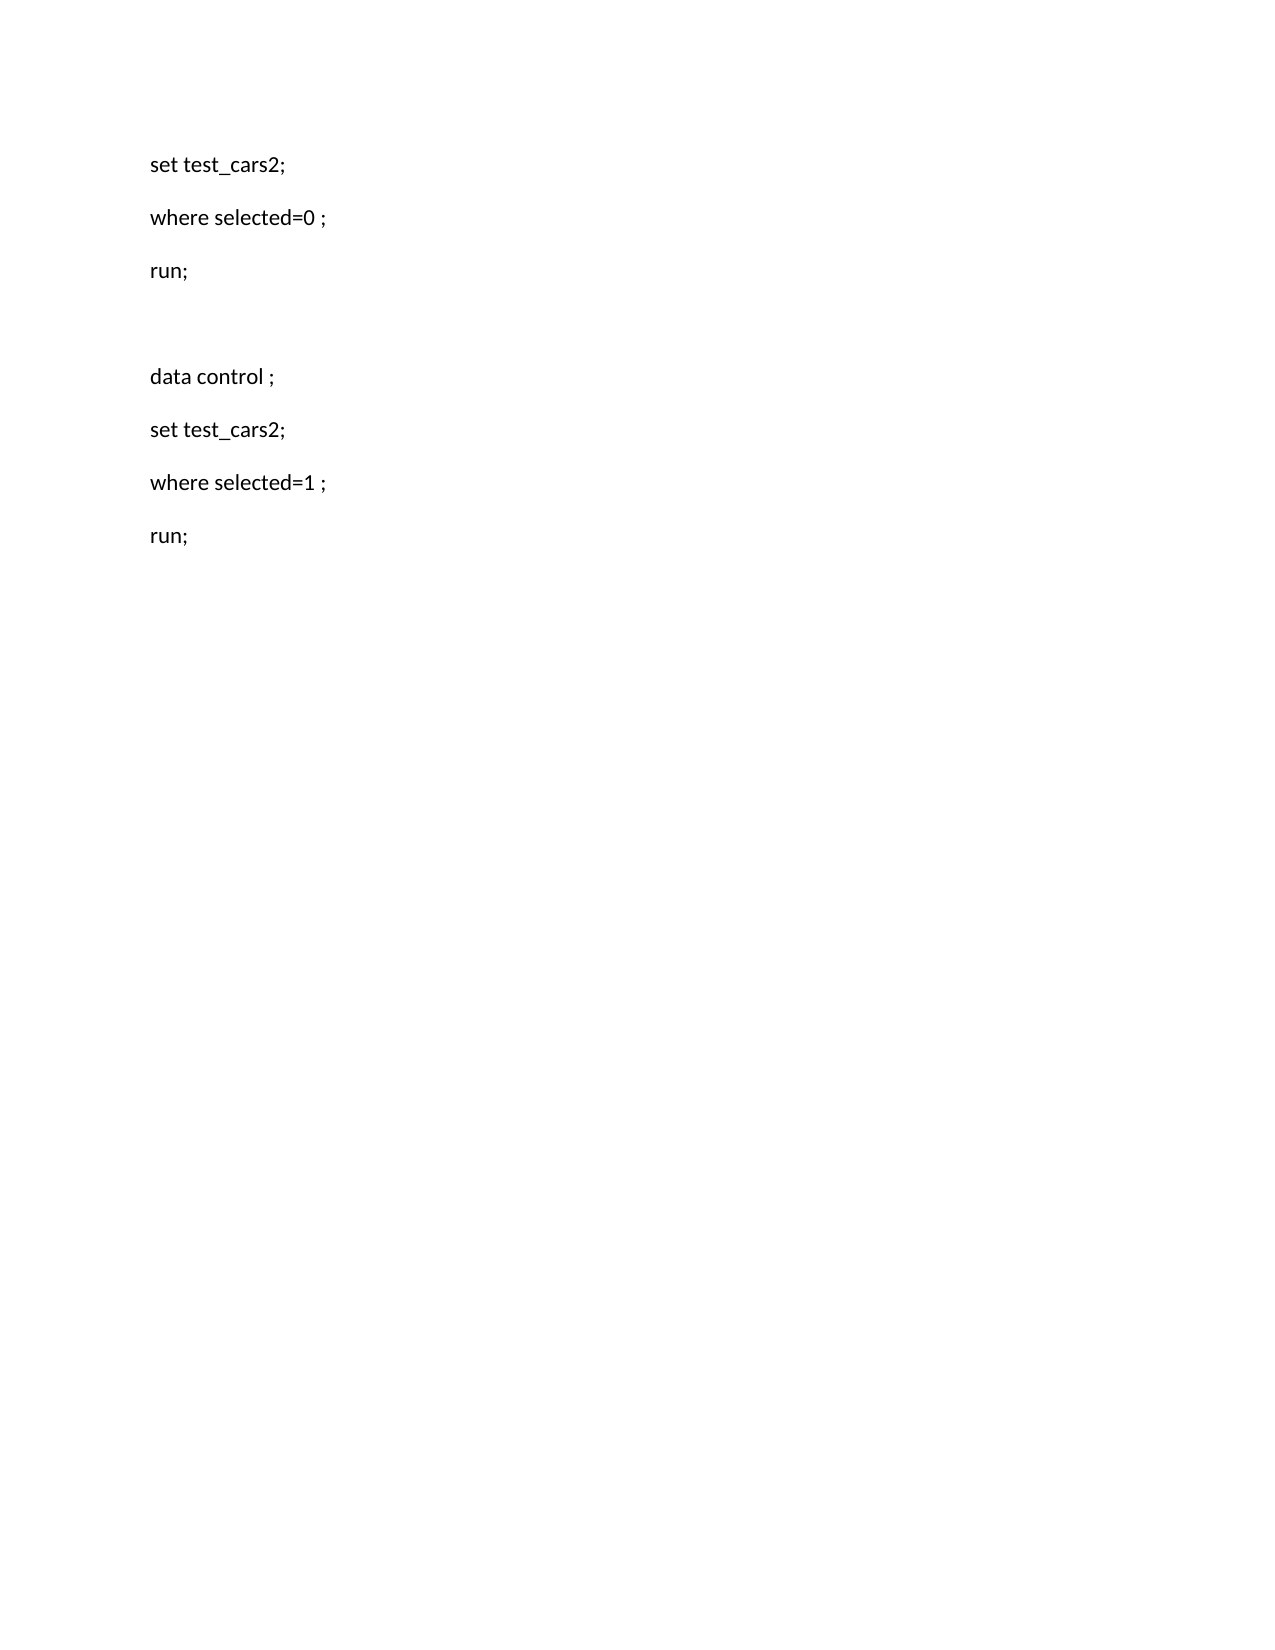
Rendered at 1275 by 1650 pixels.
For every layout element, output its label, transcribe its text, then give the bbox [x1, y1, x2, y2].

text data control ; [150, 362, 1125, 390]
text run; [150, 521, 1125, 549]
text where selected=0 ; [150, 203, 1125, 231]
text run; [150, 256, 1125, 284]
text set test_cars2; [150, 415, 1125, 443]
text where selected=1 ; [150, 468, 1125, 496]
text set test_cars2; [150, 150, 1125, 178]
